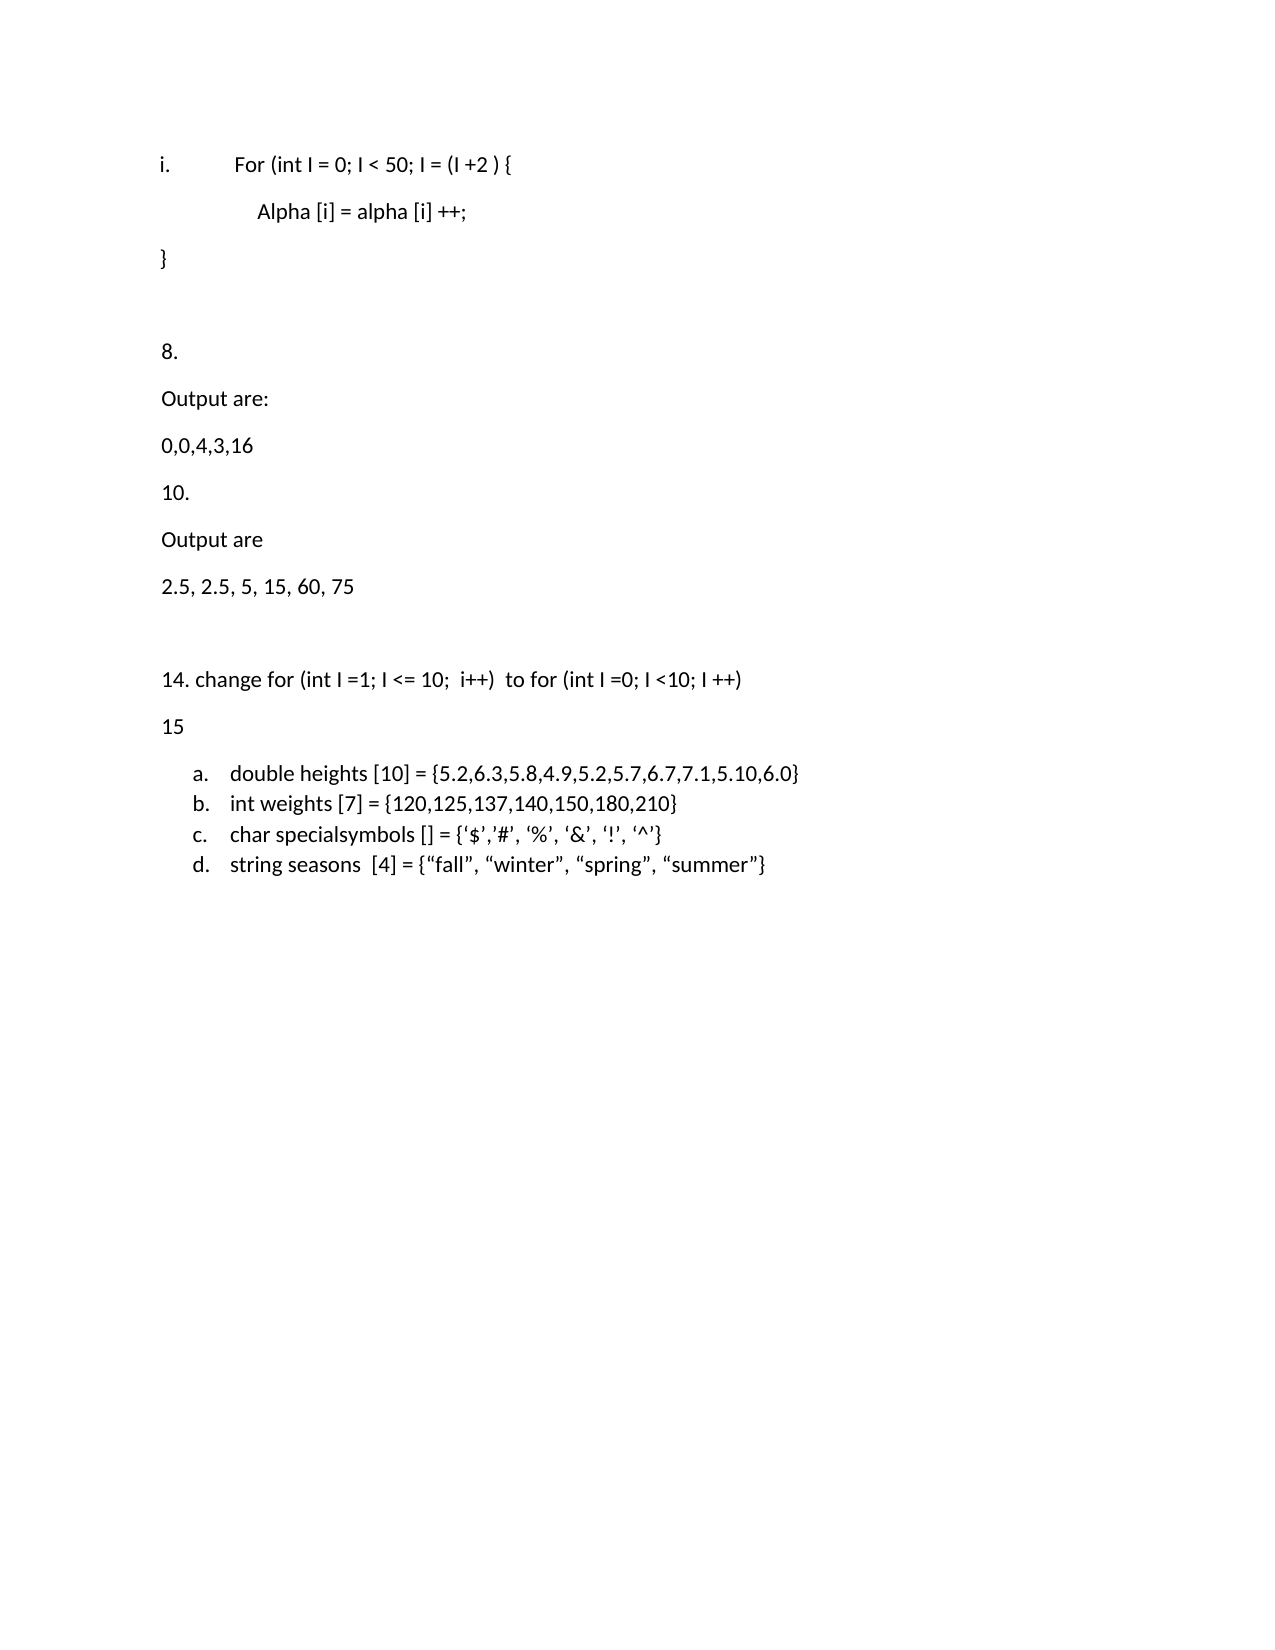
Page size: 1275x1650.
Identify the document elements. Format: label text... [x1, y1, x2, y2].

text 0,0,4,3,16 [161, 431, 1125, 459]
list For (int I = 0; I < 50; I = (I +2 ) { [159, 150, 1125, 178]
text Alpha [i] = alpha [i] ++; [159, 197, 1125, 225]
text 14. change for (int I =1; I <= 10; i++) to for (int I =0; I <10; I ++) [161, 666, 1125, 694]
text 10. [161, 478, 1125, 506]
text 15 [161, 712, 1125, 741]
text 8. [161, 337, 1125, 366]
list int weights [7] = {120,125,137,140,150,180,210} [192, 789, 1125, 818]
list double heights [10] = {5.2,6.3,5.8,4.9,5.2,5.7,6.7,7.1,5.10,6.0} [192, 759, 1125, 787]
list string seasons [4] = {“fall”, “winter”, “spring”, “summer”} [192, 850, 1125, 878]
list char specialsymbols [] = {‘$’,’#’, ‘%’, ‘&’, ‘!’, ‘^’} [192, 820, 1125, 848]
text Output are: [161, 384, 1125, 412]
text 2.5, 2.5, 5, 15, 60, 75 [161, 572, 1125, 600]
text Output are [161, 525, 1125, 553]
text } [159, 244, 1125, 272]
